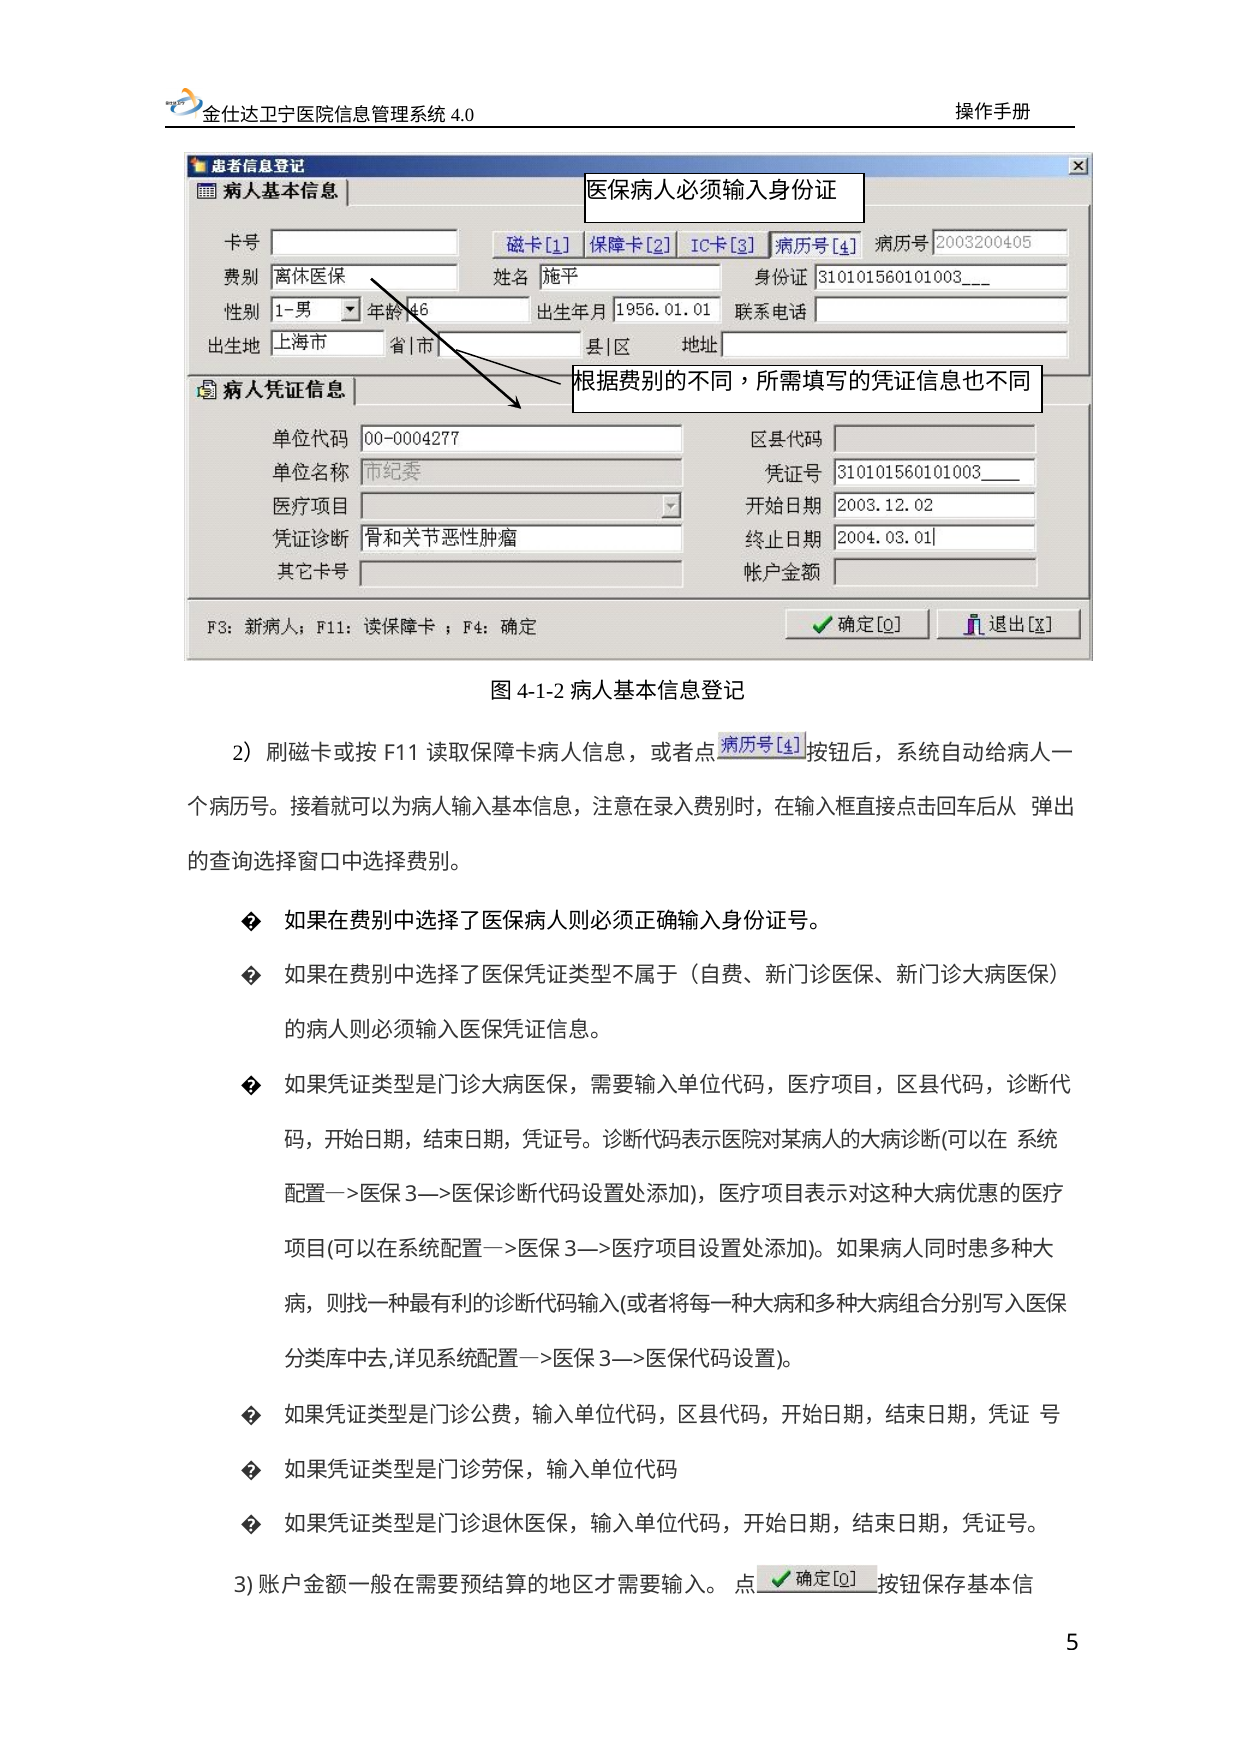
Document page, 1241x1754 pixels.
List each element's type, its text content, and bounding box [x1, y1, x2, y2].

picture [165, 88, 203, 119]
list 如果凭证类型是门诊退休医保，输入单位代码，开始日期，结束日期，凭证号。 [240, 1506, 1157, 1537]
text 图 4-1-2 病人基本信息登记 [490, 673, 1157, 704]
picture [184, 152, 1093, 661]
picture [756, 1564, 878, 1593]
text 3) 账户金额一般在需要预结算的地区才需要输入。 点按钮保存基本信 [234, 1564, 1157, 1599]
list 如果凭证类型是门诊大病医保，需要输入单位代码，医疗项目，区县代码，诊断代码，开始日期，结束日期，凭证号。诊断代码表示医院对某病人的大病诊断(可以在 系统配置—>医保 3—>医保诊断代码设置处添加)，医疗项目表示对这种大病优惠的医疗项目(可以在系统配置—>医保 3—>医疗项目设置处添加)。如果病人同时患多种大病，则找一种最有利的诊断代码输入(或者将每一种大病和多种大病组合分别写入医保分类库中去,详见系统配置—>医保 3—>医保代码设置)。 [240, 1067, 1075, 1372]
list 如果在费别中选择了医保病人则必须正确输入身份证号。 [240, 903, 1157, 935]
text 2）刷磁卡或按 F11 读取保障卡病人信息，或者点按钮后，系统自动给病人一 个病历号。接着就可以为病人输入基本信息，注意在录入费别时，在输入框直接点击回车后从 弹出的查询选择窗口中选择费别。 [188, 732, 1075, 876]
list 如果凭证类型是门诊公费，输入单位代码，区县代码，开始日期，结束日期，凭证 号 [240, 1397, 1072, 1428]
list 如果在费别中选择了医保凭证类型不属于（自费、新门诊医保、新门诊大病医保） 的病人则必须输入医保凭证信息。 [240, 957, 1072, 1043]
list 如果凭证类型是门诊劳保，输入单位代码 [240, 1452, 1157, 1484]
picture [717, 731, 807, 760]
